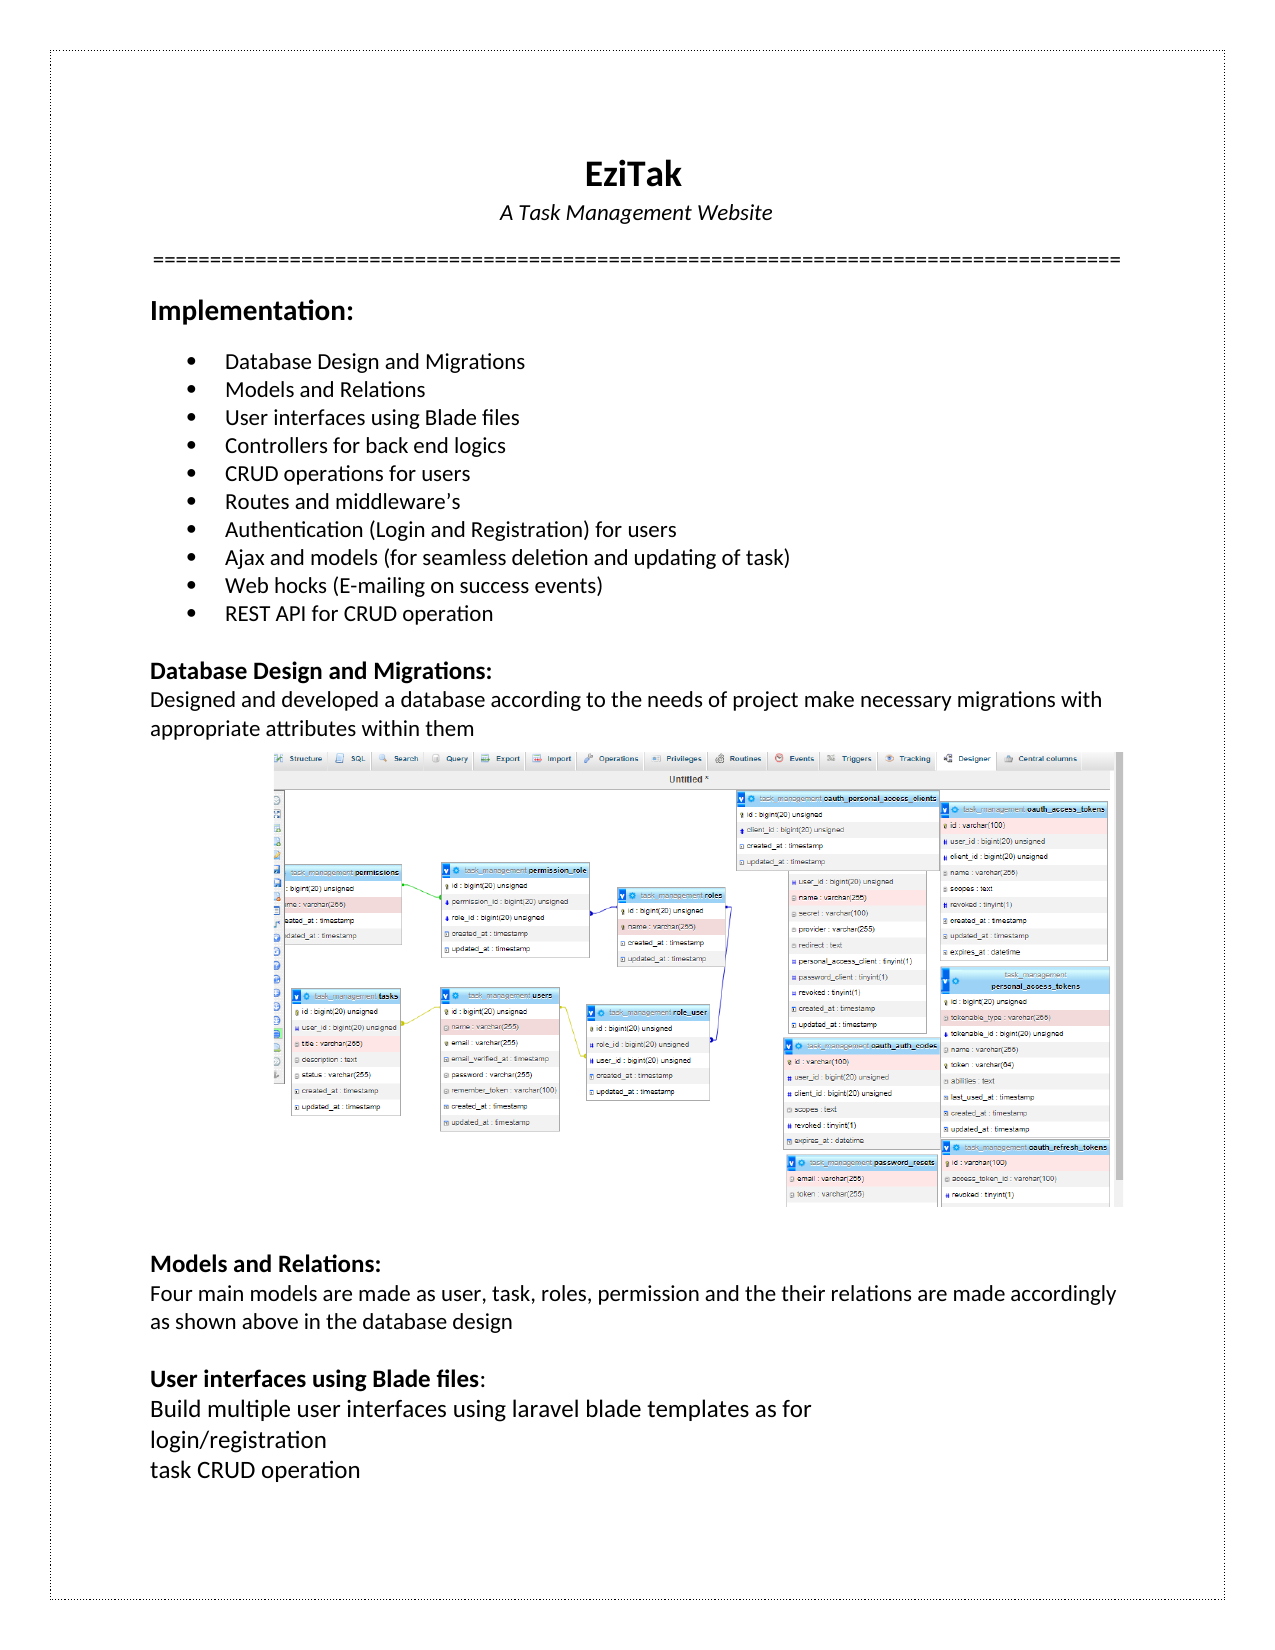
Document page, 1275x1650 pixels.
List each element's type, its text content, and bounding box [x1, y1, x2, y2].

list Controllers for back end logics [187, 431, 1125, 459]
text EziTak A Task Management Website [150, 150, 1125, 226]
text Implementation: [150, 292, 1125, 327]
list CRUD operations for users [187, 459, 1125, 487]
text Designed and developed a database according to the needs of project make necessary migrations with appropriate attributes within them [150, 686, 1125, 742]
text Build multiple user interfaces using laravel blade templates as for login/registration task CRUD operation [150, 1394, 1125, 1485]
list REST API for CRUD operation [187, 599, 1125, 627]
list Web hocks (E-mailing on success events) [187, 571, 1125, 599]
text Database Design and Migrations: [150, 655, 1125, 686]
list Database Design and Migrations [187, 347, 1125, 375]
list Routes and middleware’s [187, 487, 1125, 515]
picture [273, 1030, 1122, 1207]
text Models and Relations: [150, 1248, 1125, 1279]
list User interfaces using Blade files [187, 403, 1125, 431]
list Ajax and models (for seamless deletion and updating of task) [187, 543, 1125, 571]
list Authentication (Login and Registration) for users [187, 515, 1125, 543]
list Models and Relations [187, 375, 1125, 403]
text ===================================================================================== [150, 245, 1125, 273]
text User interfaces using Blade files: [150, 1363, 1125, 1394]
text Four main models are made as user, task, roles, permission and the their relations are made accordingly as shown above in the database design [150, 1279, 1125, 1335]
